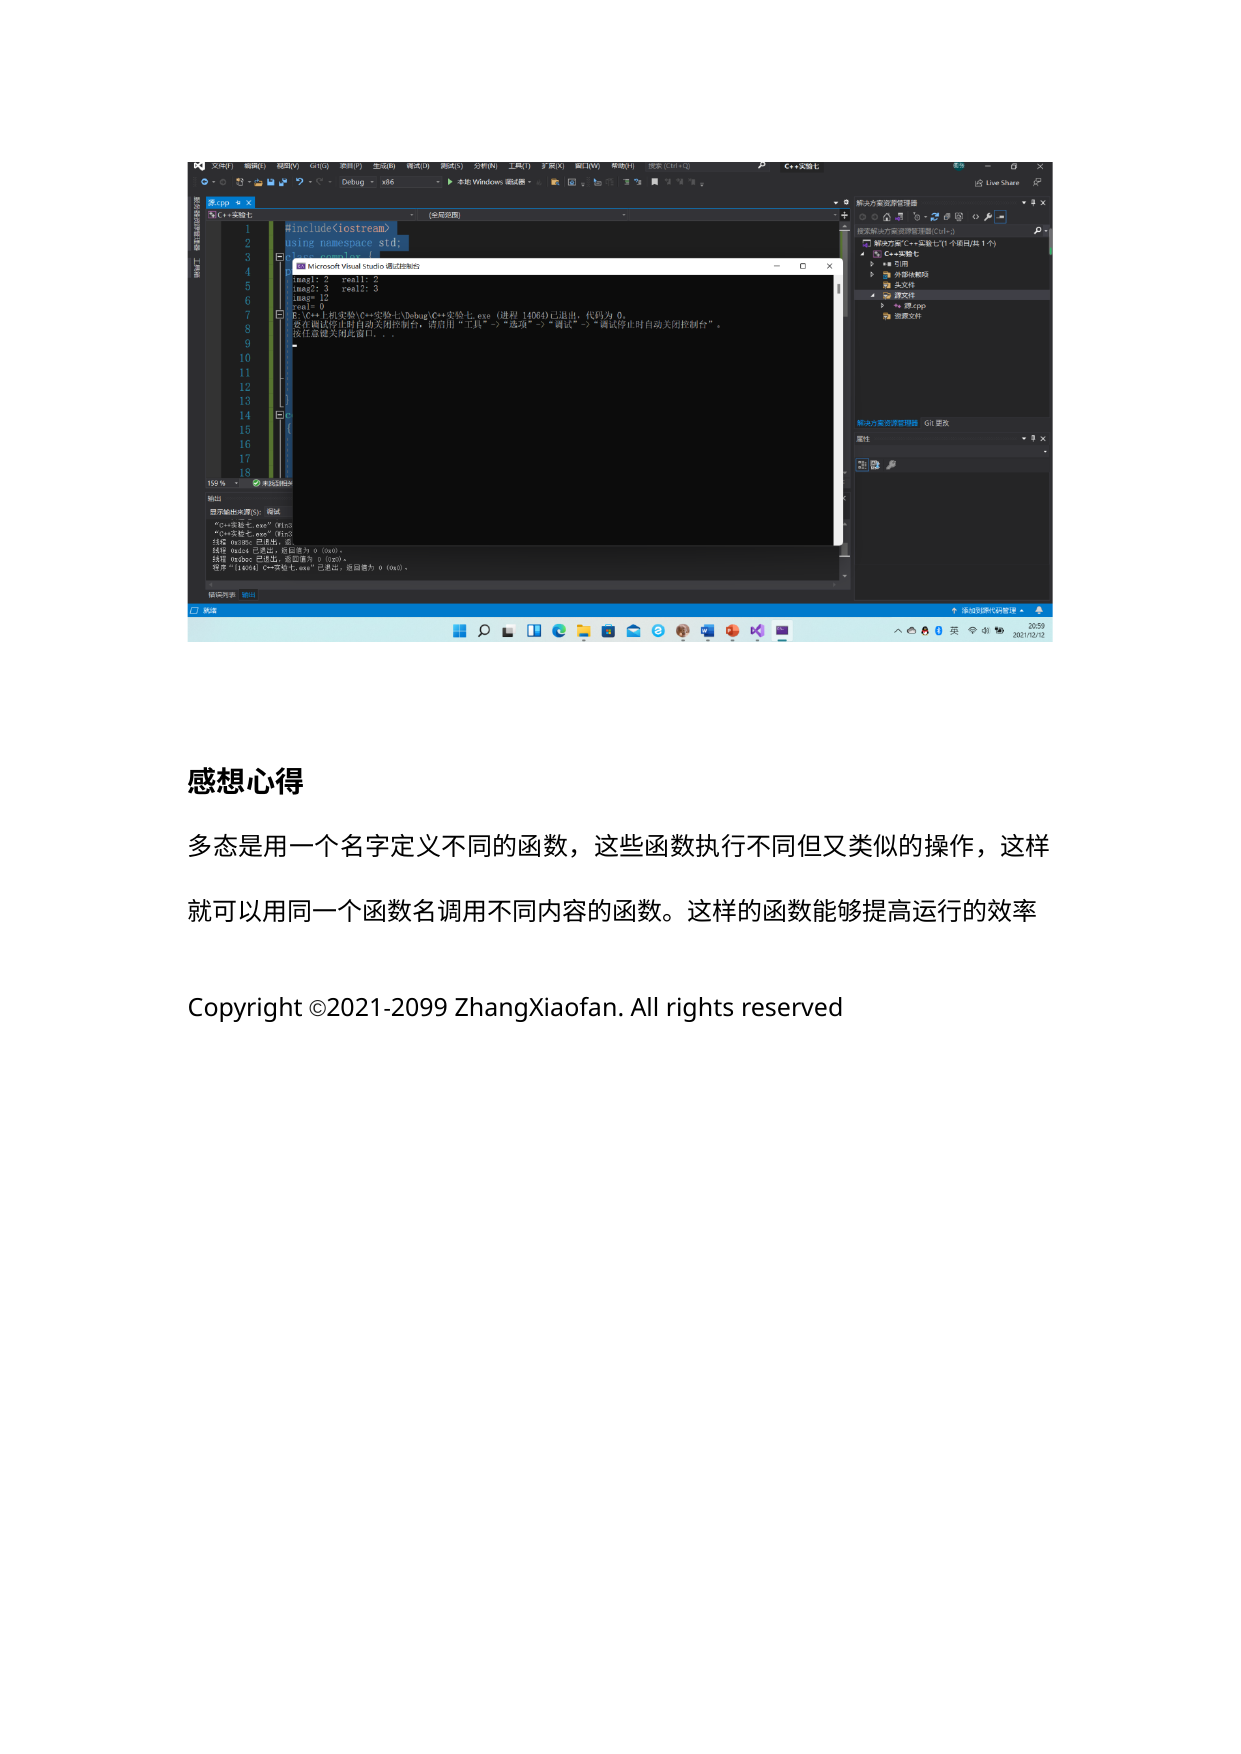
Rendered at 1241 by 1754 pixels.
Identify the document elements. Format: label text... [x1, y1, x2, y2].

text 多态是用一个名字定义不同的函数，这些函数执行不同但又类似的操作，这样就可以用同一个函数名调用不同内容的函数。这样的函数能够提高运行的效率 [187, 812, 1053, 942]
picture [187, 162, 1053, 642]
text 感想心得 [187, 747, 1053, 812]
text Copyright ©2021-2099 ZhangXiaofan. All rights reserved [187, 974, 1053, 1039]
